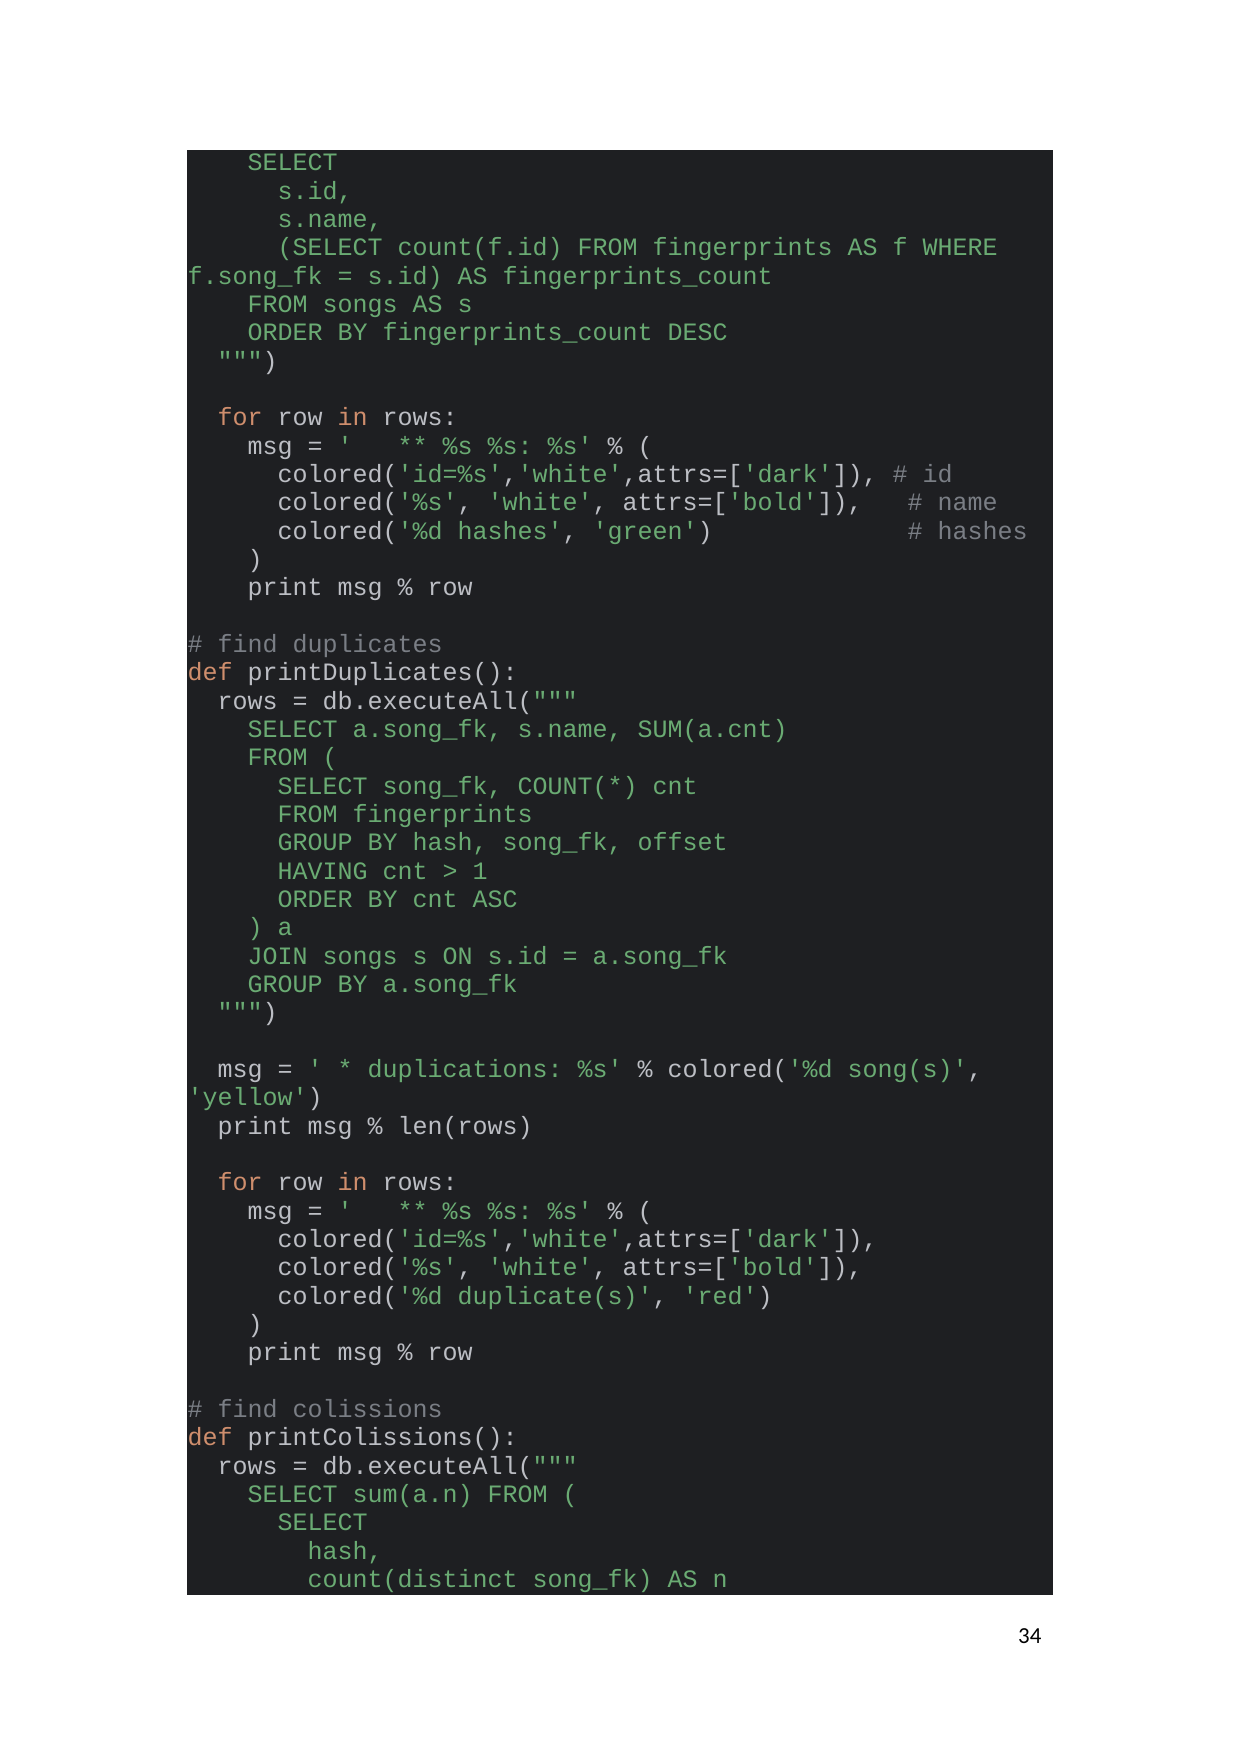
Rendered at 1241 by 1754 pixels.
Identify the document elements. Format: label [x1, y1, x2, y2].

text [187, 150, 1053, 1595]
